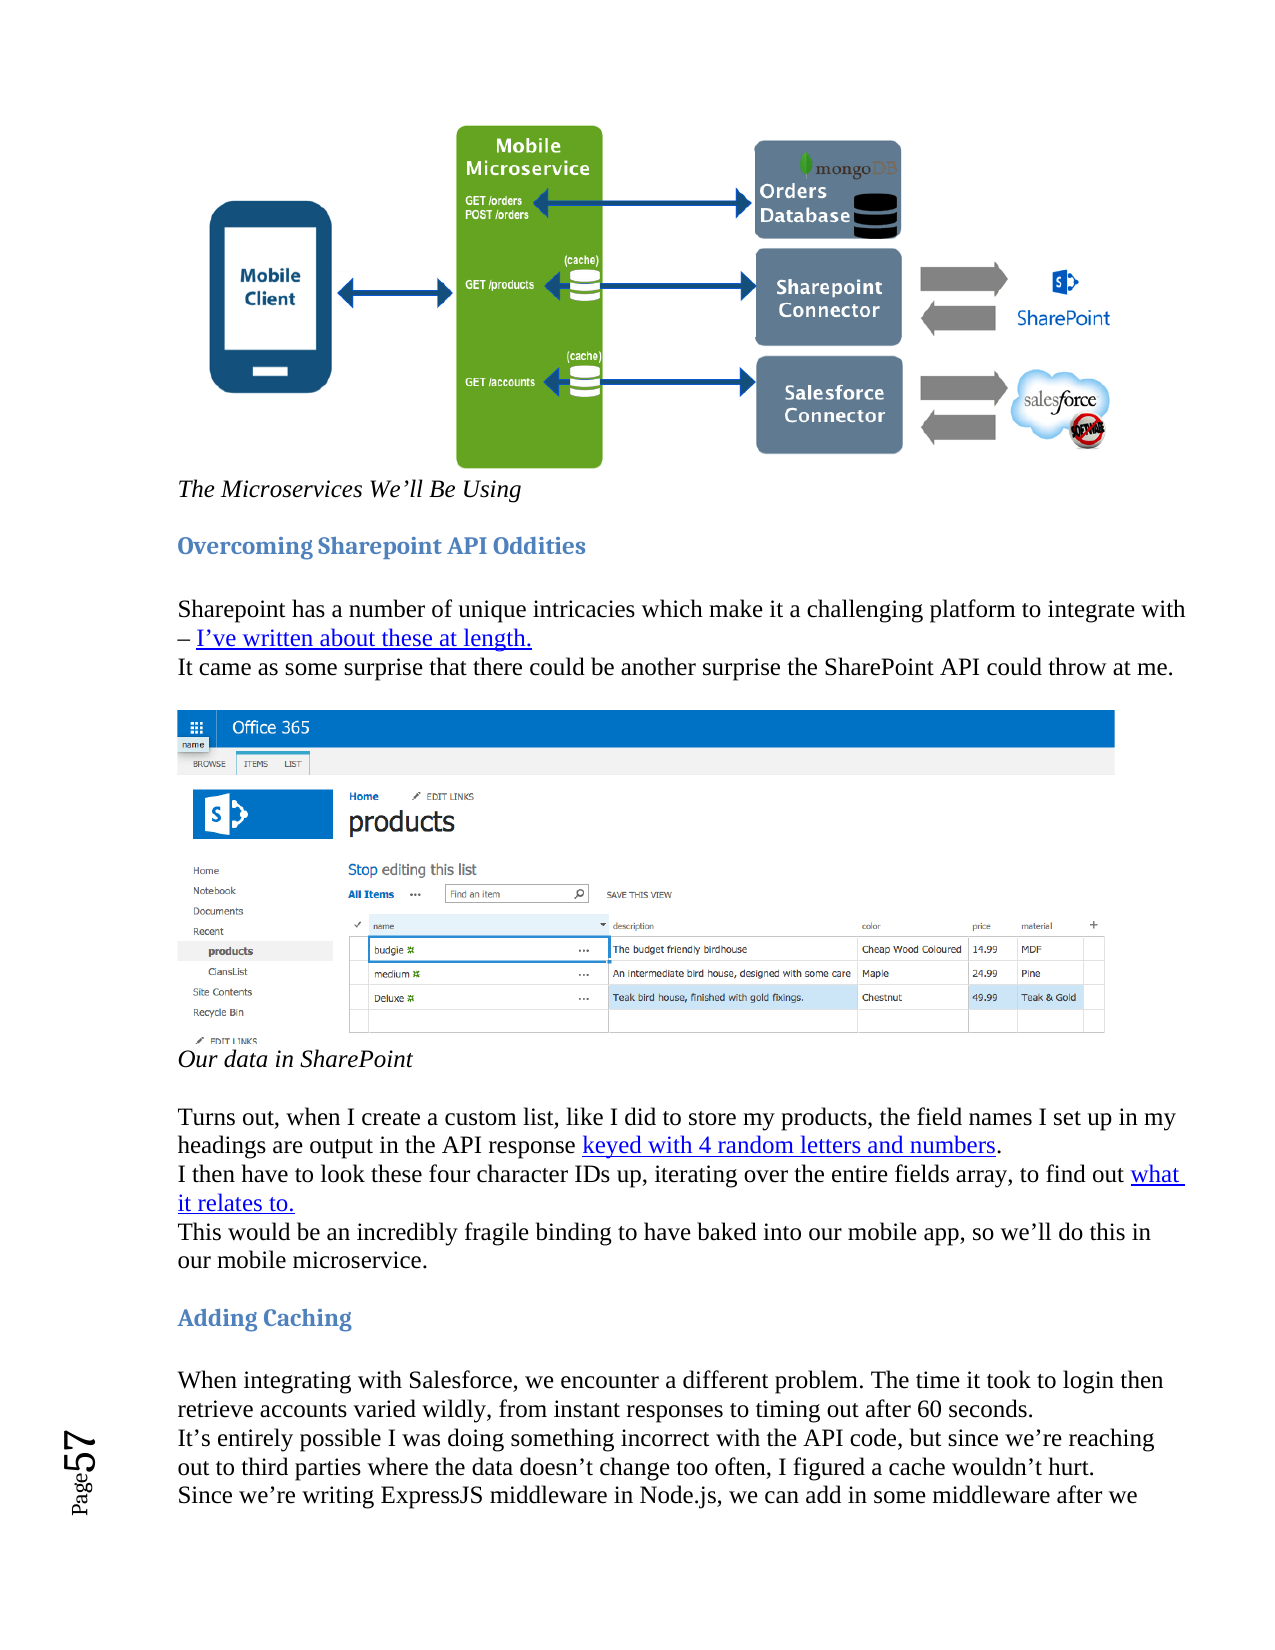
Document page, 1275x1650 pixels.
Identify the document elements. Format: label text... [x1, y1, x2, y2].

subtitle Overcoming Sharepoint API Oddities [177, 532, 1186, 561]
subtitle Adding Caching [177, 1303, 1186, 1332]
picture [177, 118, 1115, 475]
text Sharepoint has a number of unique intricacies which make it a challenging platform to integrate with – I’ve written about these at length. It came as some surprise that there could be another surprise the SharePoint API could throw at me. [177, 594, 1186, 681]
picture [177, 710, 1115, 1044]
text Turns out, when I create a custom list, like I did to store my products, the field names I set up in my headings are output in the API response keyed with 4 random letters and numbers. I then have to look these four character IDs up, iterating over the entire fields array, to find out what it relates to. This would be an incredibly fragile binding to have baked into our mobile app, so we’ll do this in our mobile microservice. [177, 1102, 1186, 1274]
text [177, 1366, 1186, 1509]
